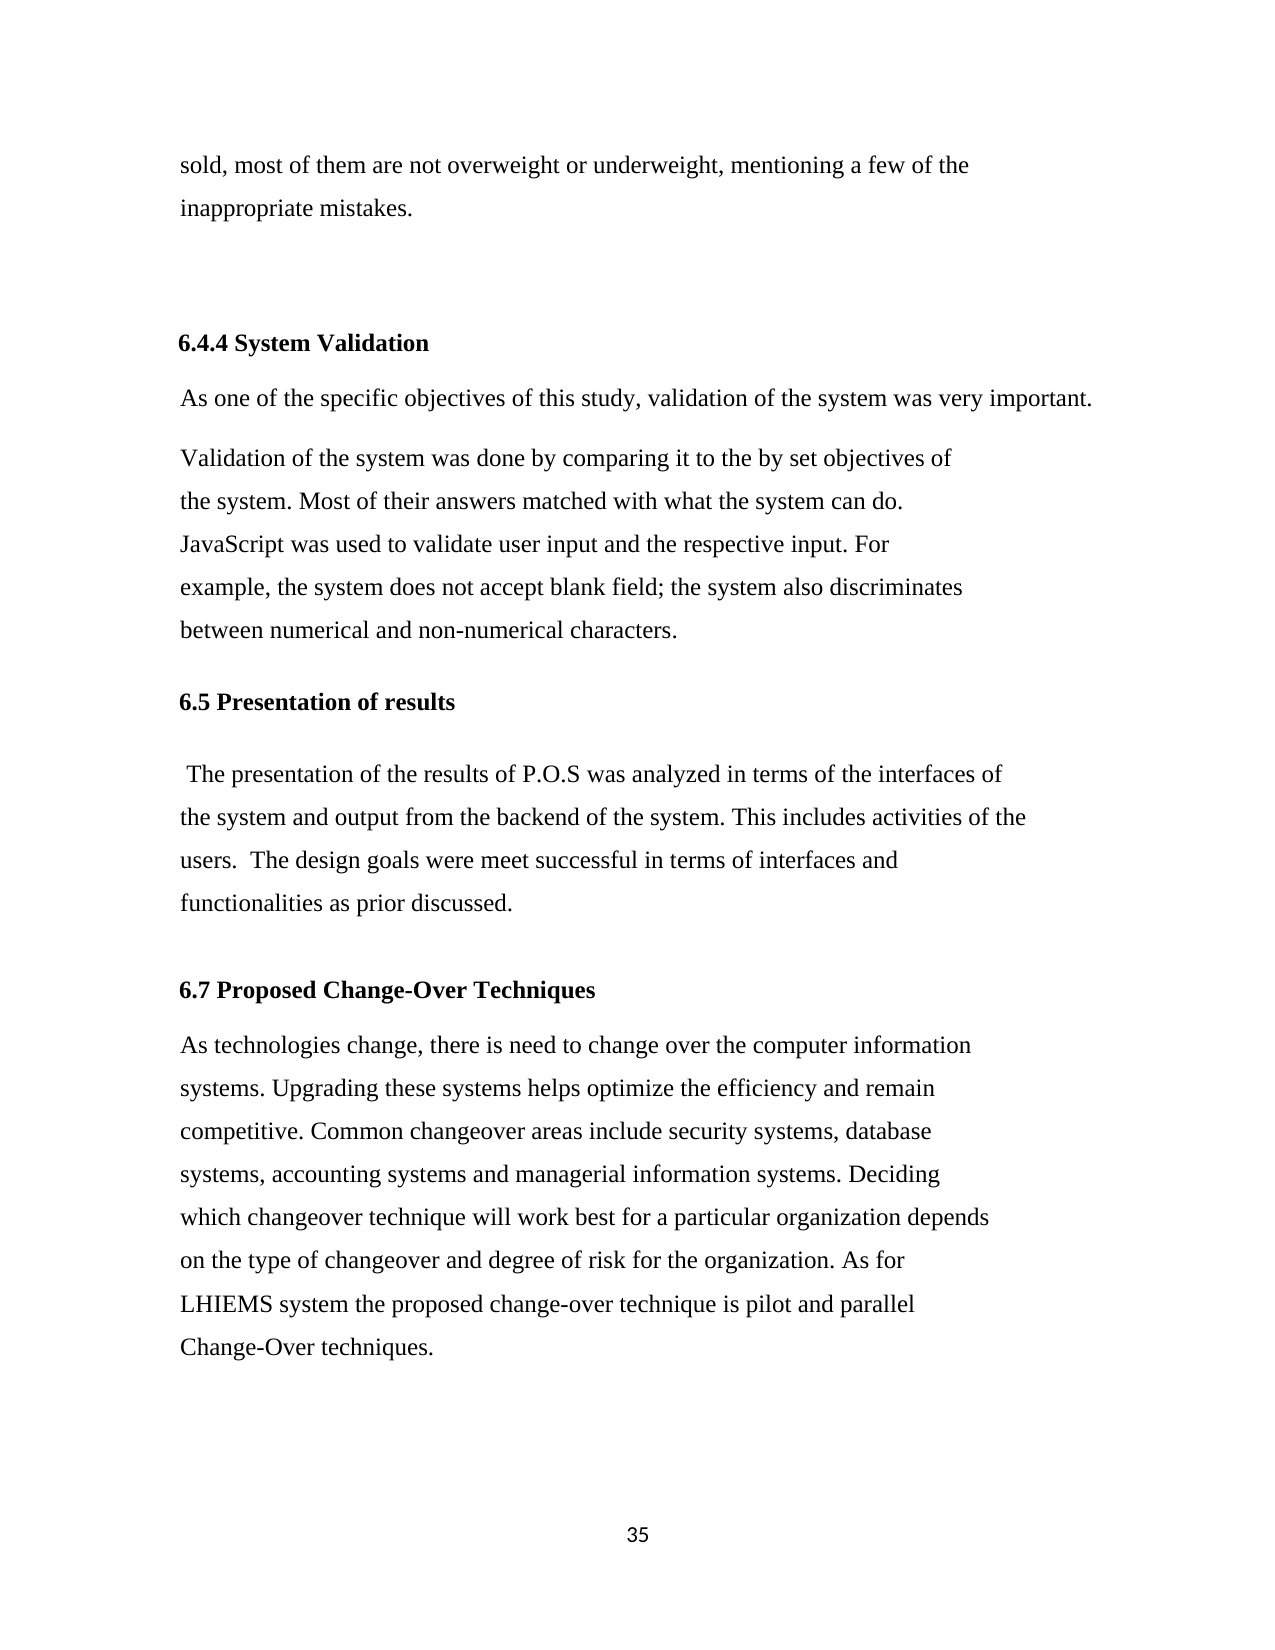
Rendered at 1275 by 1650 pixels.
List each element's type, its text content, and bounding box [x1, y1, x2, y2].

text As one of the specific objectives of this study, validation of the system was very important. [180, 383, 1124, 412]
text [180, 150, 977, 222]
text Validation of the system was done by comparing it to the by set objectives of the system. Most of their answers matched with what the system can do. JavaScript was used to validate user input and the respective input. For example, the system does not accept blank field; the system also discriminates between numerical and non-numerical characters. [180, 443, 983, 644]
text As technologies change, there is need to change over the computer information systems. Upgrading these systems helps optimize the efficiency and remain competitive. Common changeover areas include security systems, database systems, accounting systems and managerial information systems. Deciding which changeover technique will work best for a particular organization depends on the type of changeover and degree of risk for the organization. As for LHIEMS system the proposed change-over technique is pilot and parallel Change-Over techniques. [180, 1030, 1002, 1361]
text 6.5 Presentation of results [179, 687, 1113, 716]
text 6.7 Proposed Change-Over Techniques [179, 975, 1113, 1003]
list System Validation [178, 328, 1113, 356]
text The presentation of the results of P.O.S was analyzed in terms of the interfaces of the system and output from the backend of the system. This includes activities of the users. The design goals were meet successful in terms of interfaces and functionalities as prior discussed. [180, 759, 1029, 917]
